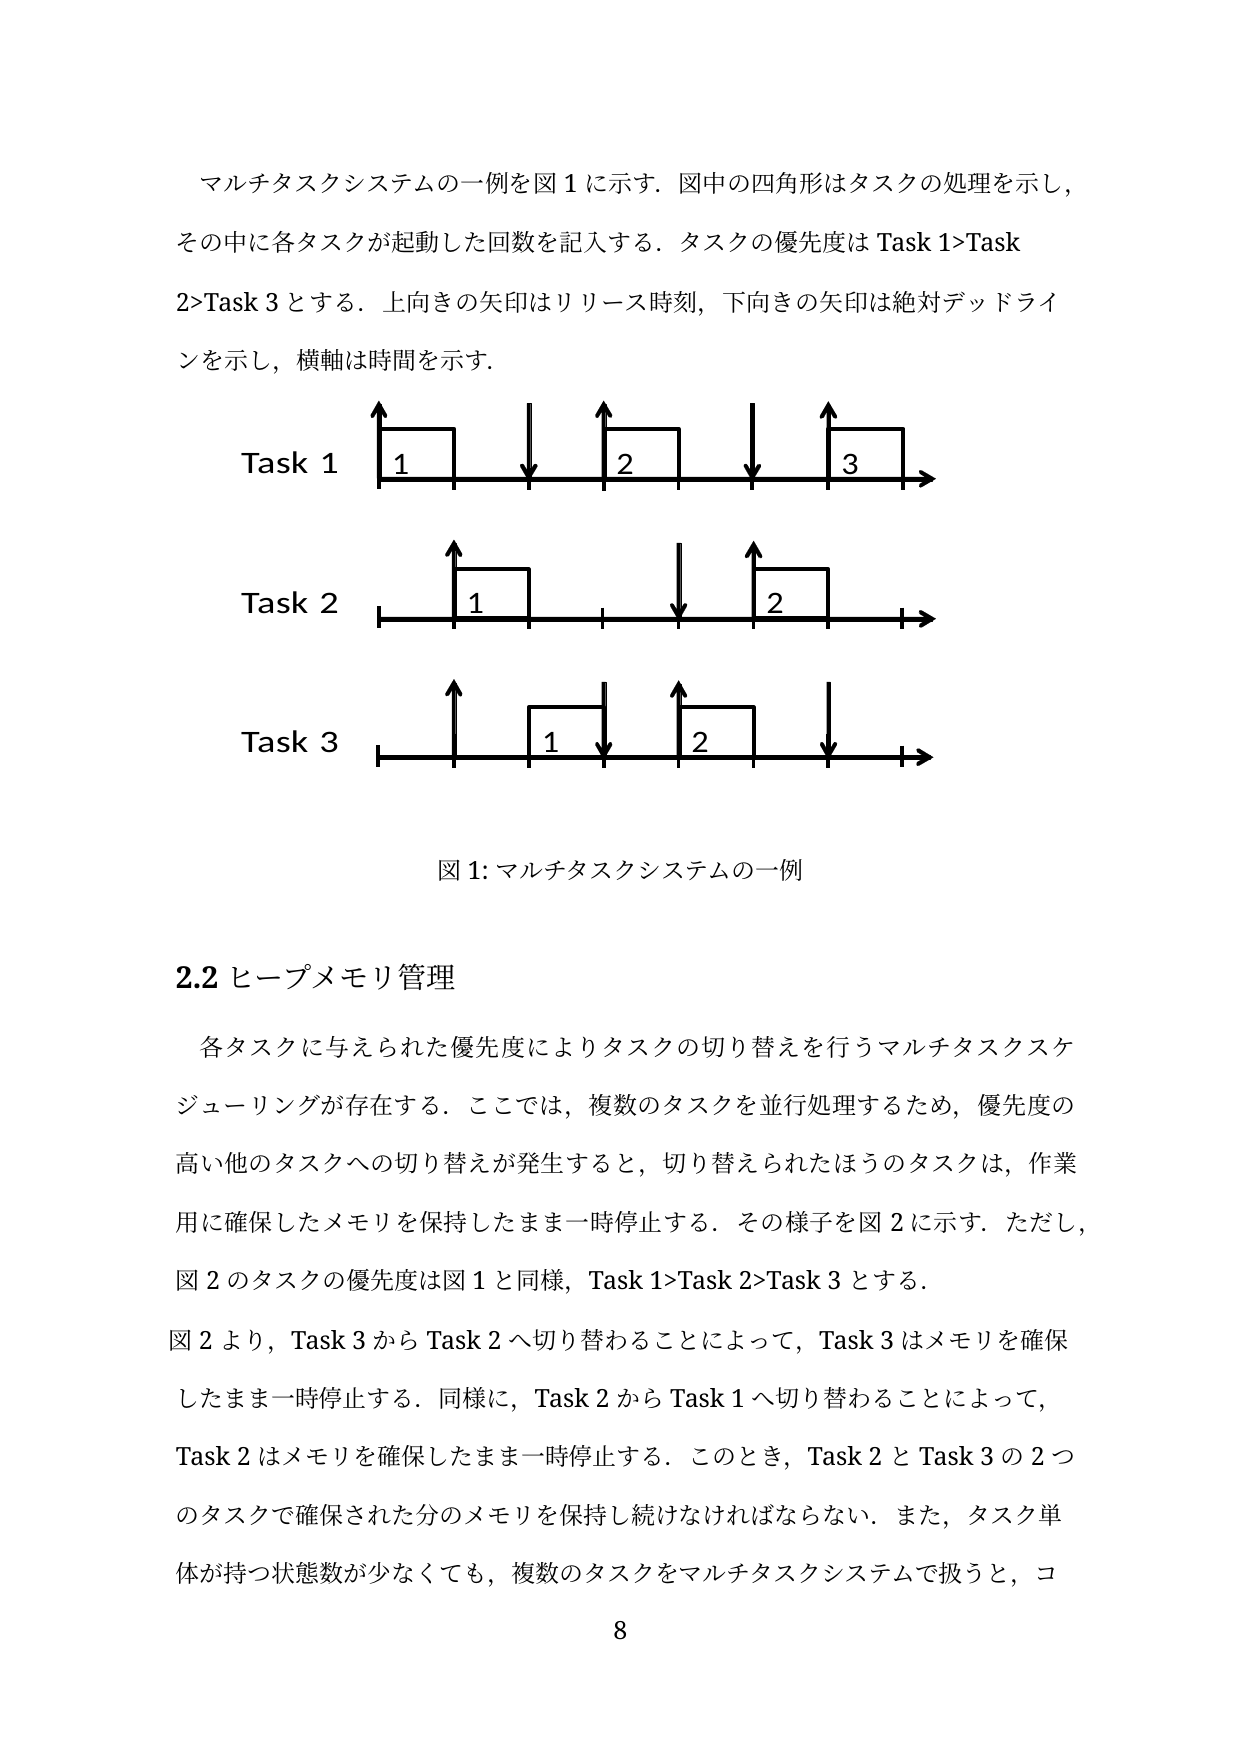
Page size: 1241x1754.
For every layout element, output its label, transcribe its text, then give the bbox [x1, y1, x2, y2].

subtitle 2.2 ヒープメモリ管理 [176, 955, 1078, 997]
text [176, 1438, 1078, 1589]
text 各タスクに与えられた優先度によりタスクの切り替えを行うマルチタスクスケジューリングが存在する．ここでは，複数のタスクを並行処理するため，優先度の高い他のタスクへの切り替えが発生すると，切り替えられたほうのタスクは，作業用に確保したメモリを保持したまま一時停止する．その様子を図 2に示す．ただし，図 2 のタスクの優先度は図 1 と同様，Task 1>Task 2>Task 3 とする． [176, 1029, 1078, 1297]
text 図 2 より，Task 3 から Task 2 へ切り替わることによって，Task 3 はメモリを確保したまま一時停止する．同様に，Task 2 から Task 1 へ切り替わることによって， [166, 1322, 1071, 1414]
text 2>Task 3とする．上向きの矢印はリリース時刻，下向きの矢印は絶対デッドラインを示し，横軸は時間を示す． [176, 283, 1064, 377]
text 図 1: マルチタスクシステムの一例 [166, 852, 1075, 887]
text マルチタスクシステムの一例を図 1 に示す．図中の四角形はタスクの処理を示し，その中に各タスクが起動した回数を記入する．タスクの優先度は Task 1>Task [176, 165, 1064, 259]
